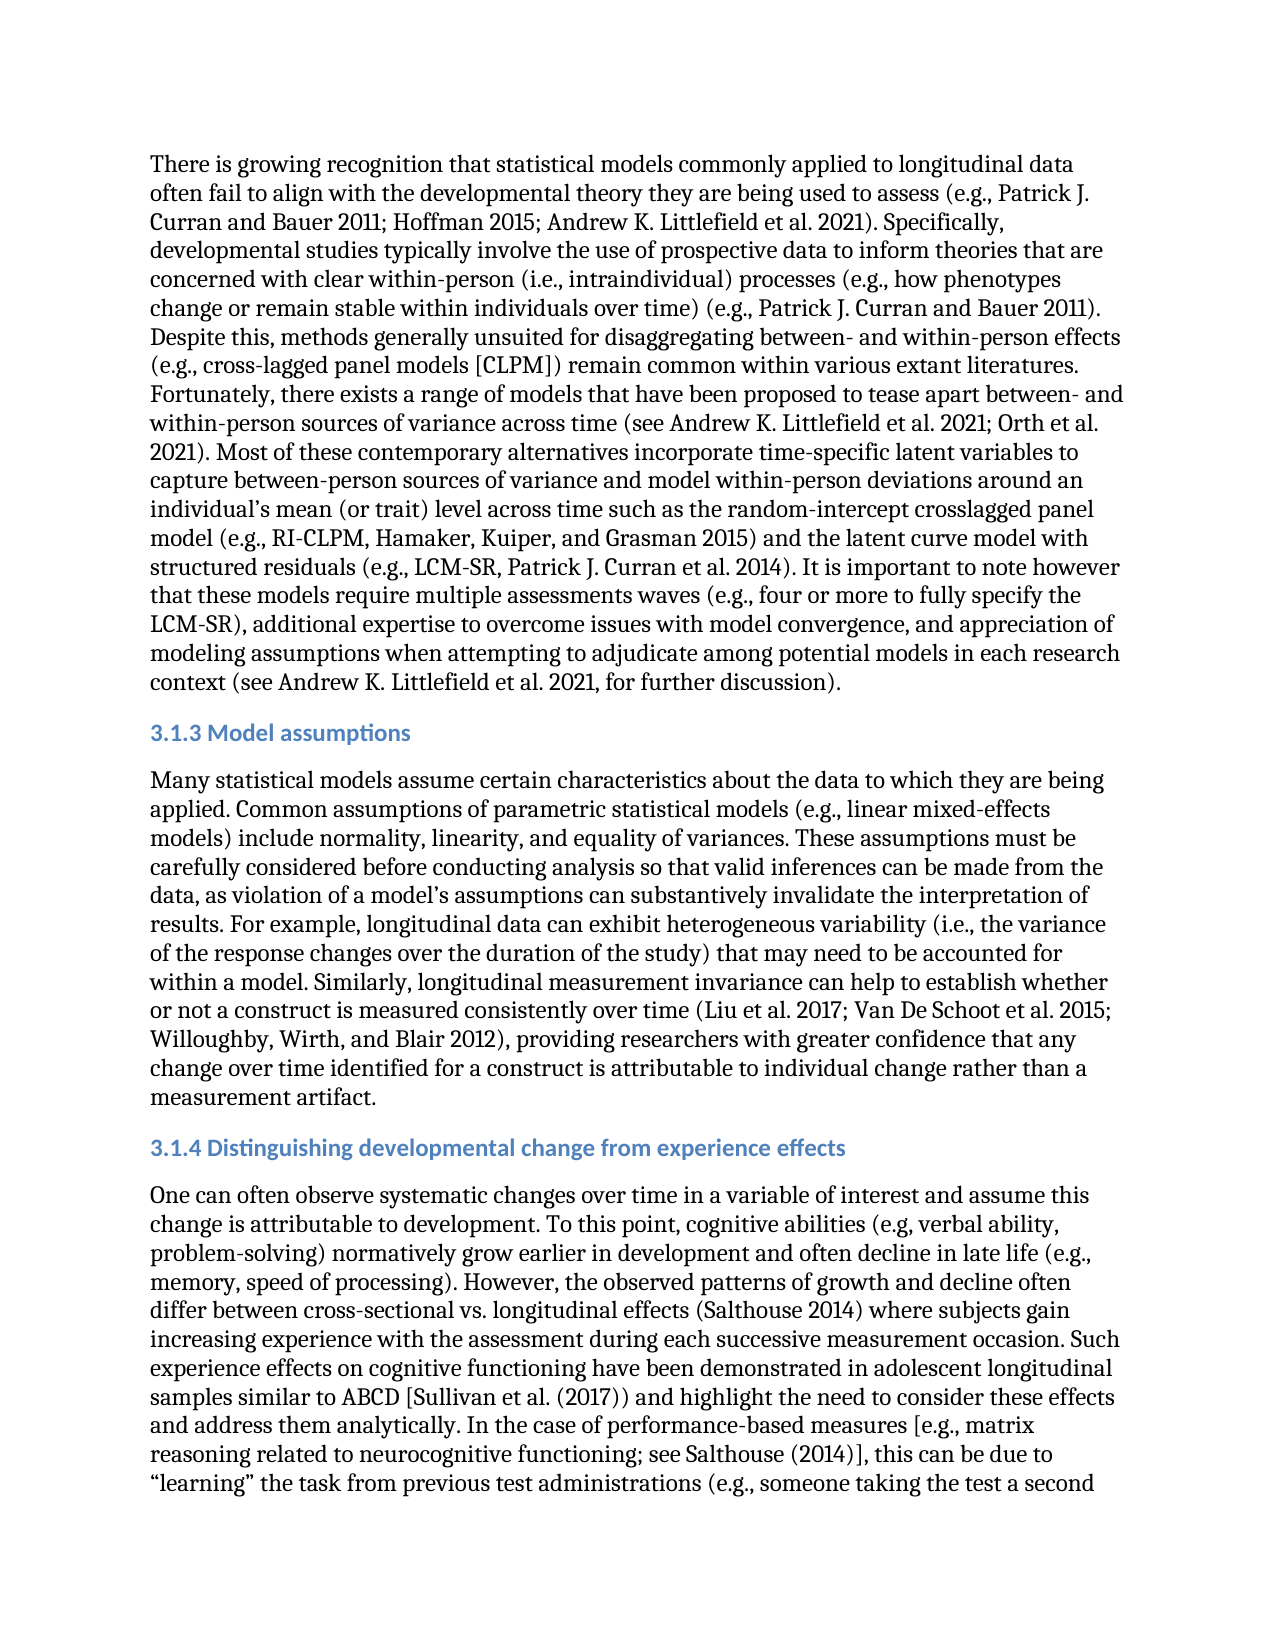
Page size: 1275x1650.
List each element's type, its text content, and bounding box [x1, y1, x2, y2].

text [150, 1181, 1125, 1498]
text Many statistical models assume certain characteristics about the data to which they are being applied. Common assumptions of parametric statistical models (e.g., linear mixed-effects models) include normality, linearity, and equality of variances. These assumptions must be carefully considered before conducting analysis so that valid inferences can be made from the data, as violation of a model’s assumptions can substantively invalidate the interpretation of results. For example, longitudinal data can exhibit heterogeneous variability (i.e., the variance of the response changes over the duration of the study) that may need to be accounted for within a model. Similarly, longitudinal measurement invariance can help to establish whether or not a construct is measured consistently over time (Liu et al. 2017; Van De Schoot et al. 2015; Willoughby, Wirth, and Blair 2012), providing researchers with greater confidence that any change over time identified for a construct is attributable to individual change rather than a measurement artifact. [150, 766, 1125, 1111]
subtitle 3.1.3 Model assumptions [150, 717, 1125, 748]
text There is growing recognition that statistical models commonly applied to longitudinal data often fail to align with the developmental theory they are being used to assess (e.g., Patrick J. Curran and Bauer 2011; Hoffman 2015; Andrew K. Littlefield et al. 2021). Specifically, developmental studies typically involve the use of prospective data to inform theories that are concerned with clear within-person (i.e., intraindividual) processes (e.g., how phenotypes change or remain stable within individuals over time) (e.g., Patrick J. Curran and Bauer 2011). Despite this, methods generally unsuited for disaggregating between- and within-person effects (e.g., cross-lagged panel models [CLPM]) remain common within various extant literatures. Fortunately, there exists a range of models that have been proposed to tease apart between- and within-person sources of variance across time (see Andrew K. Littlefield et al. 2021; Orth et al. 2021). Most of these contemporary alternatives incorporate time-specific latent variables to capture between-person sources of variance and model within-person deviations around an individual’s mean (or trait) level across time such as the random-intercept crosslagged panel model (e.g., RI-CLPM, Hamaker, Kuiper, and Grasman 2015) and the latent curve model with structured residuals (e.g., LCM-SR, Patrick J. Curran et al. 2014). It is important to note however that these models require multiple assessments waves (e.g., four or more to fully specify the LCM-SR), additional expertise to overcome issues with model convergence, and appreciation of modeling assumptions when attempting to adjudicate among potential models in each research context (see Andrew K. Littlefield et al. 2021, for further discussion). [150, 150, 1125, 696]
subtitle 3.1.4 Distinguishing developmental change from experience effects [150, 1132, 1125, 1163]
